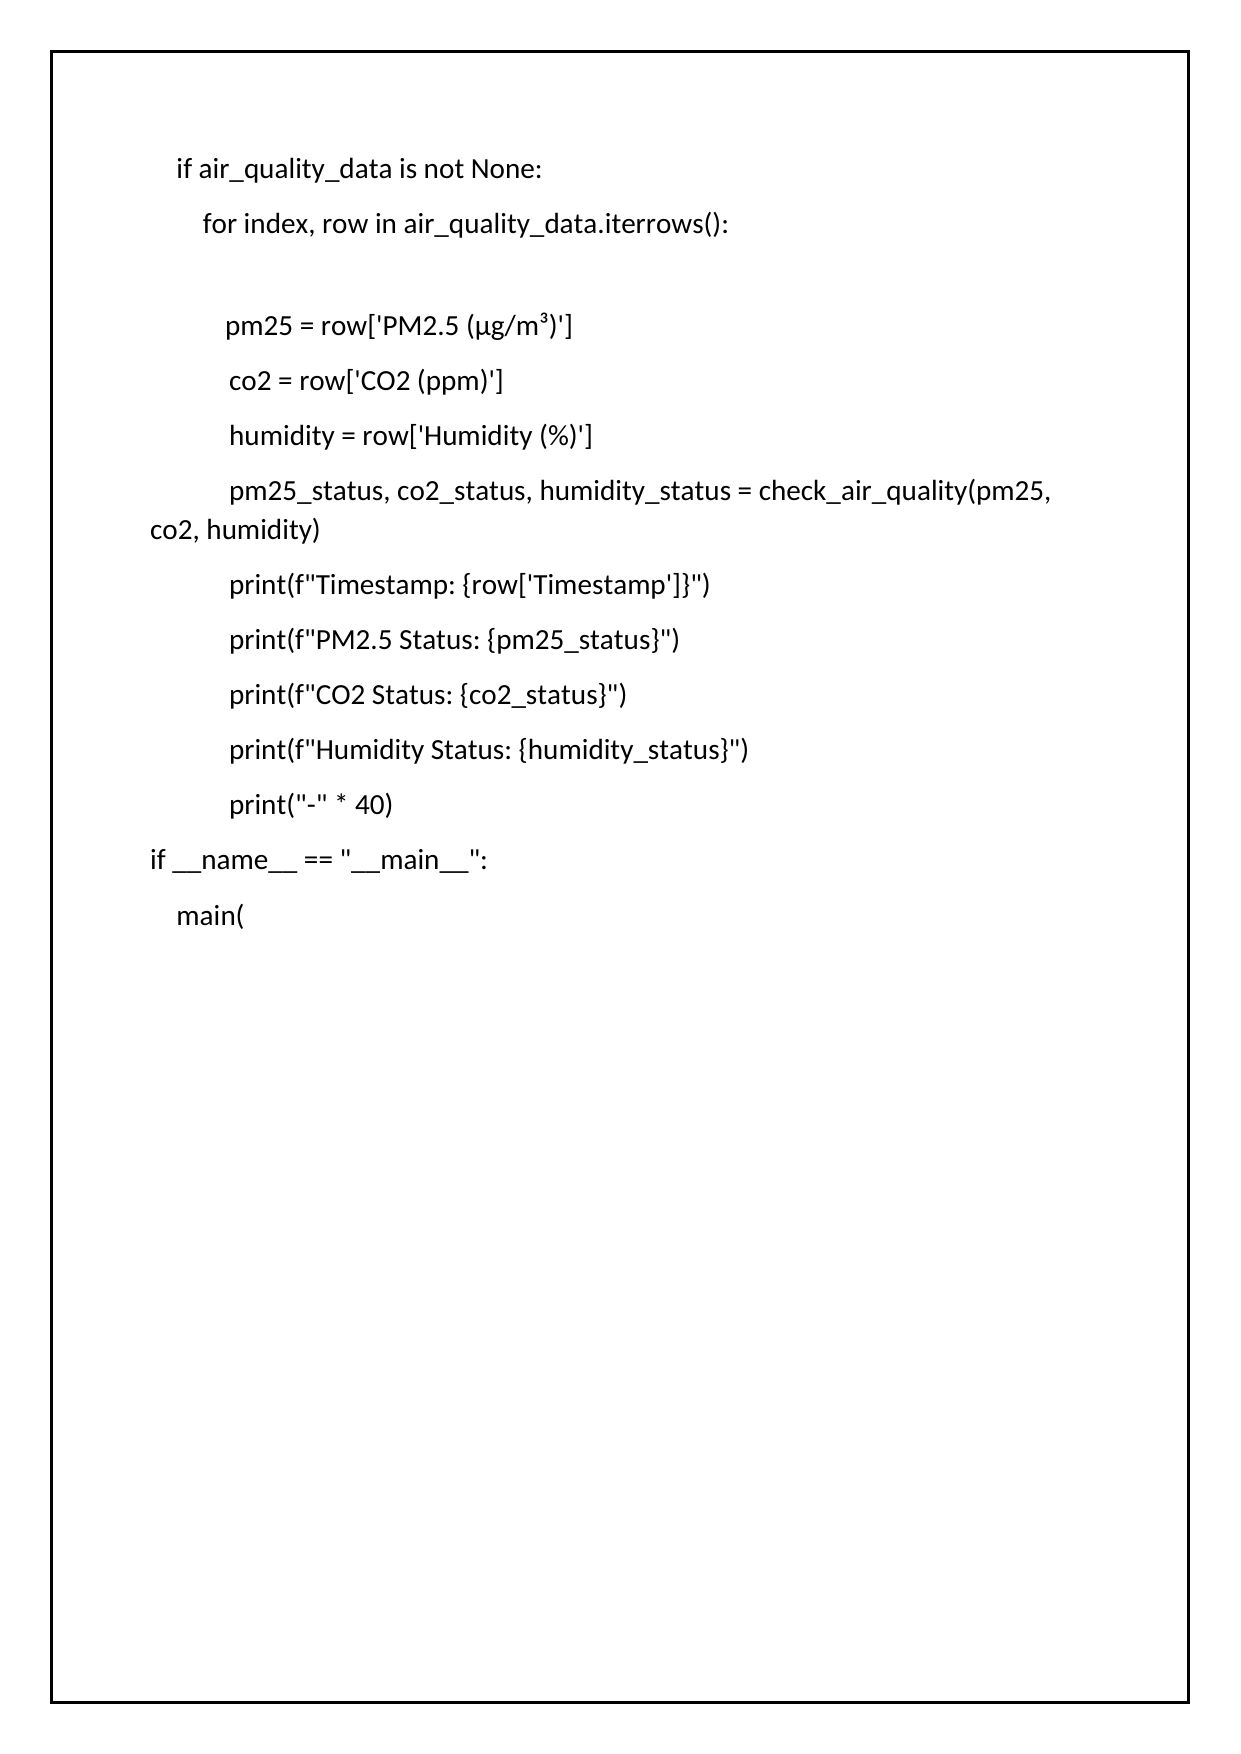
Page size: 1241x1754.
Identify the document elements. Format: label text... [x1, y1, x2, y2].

text print(f"PM2.5 Status: {pm25_status}") [150, 621, 1090, 657]
text pm25_status, co2_status, humidity_status = check_air_quality(pm25, co2, humidity) [150, 472, 1090, 546]
text main( [150, 897, 1090, 932]
text if air_quality_data is not None: [150, 150, 1090, 186]
text print(f"Humidity Status: {humidity_status}") [150, 731, 1090, 767]
text humidity = row['Humidity (%)'] [150, 417, 1090, 453]
text for index, row in air_quality_data.iterrows(): [150, 205, 1090, 241]
text co2 = row['CO2 (ppm)'] [150, 362, 1090, 398]
text if __name__ == "__main__": [150, 841, 1090, 877]
text print(f"Timestamp: {row['Timestamp']}") [150, 566, 1090, 602]
text pm25 = row['PM2.5 (µg/m³)'] [150, 307, 1090, 343]
text print(f"CO2 Status: {co2_status}") [150, 676, 1090, 712]
text print("-" * 40) [150, 786, 1090, 822]
